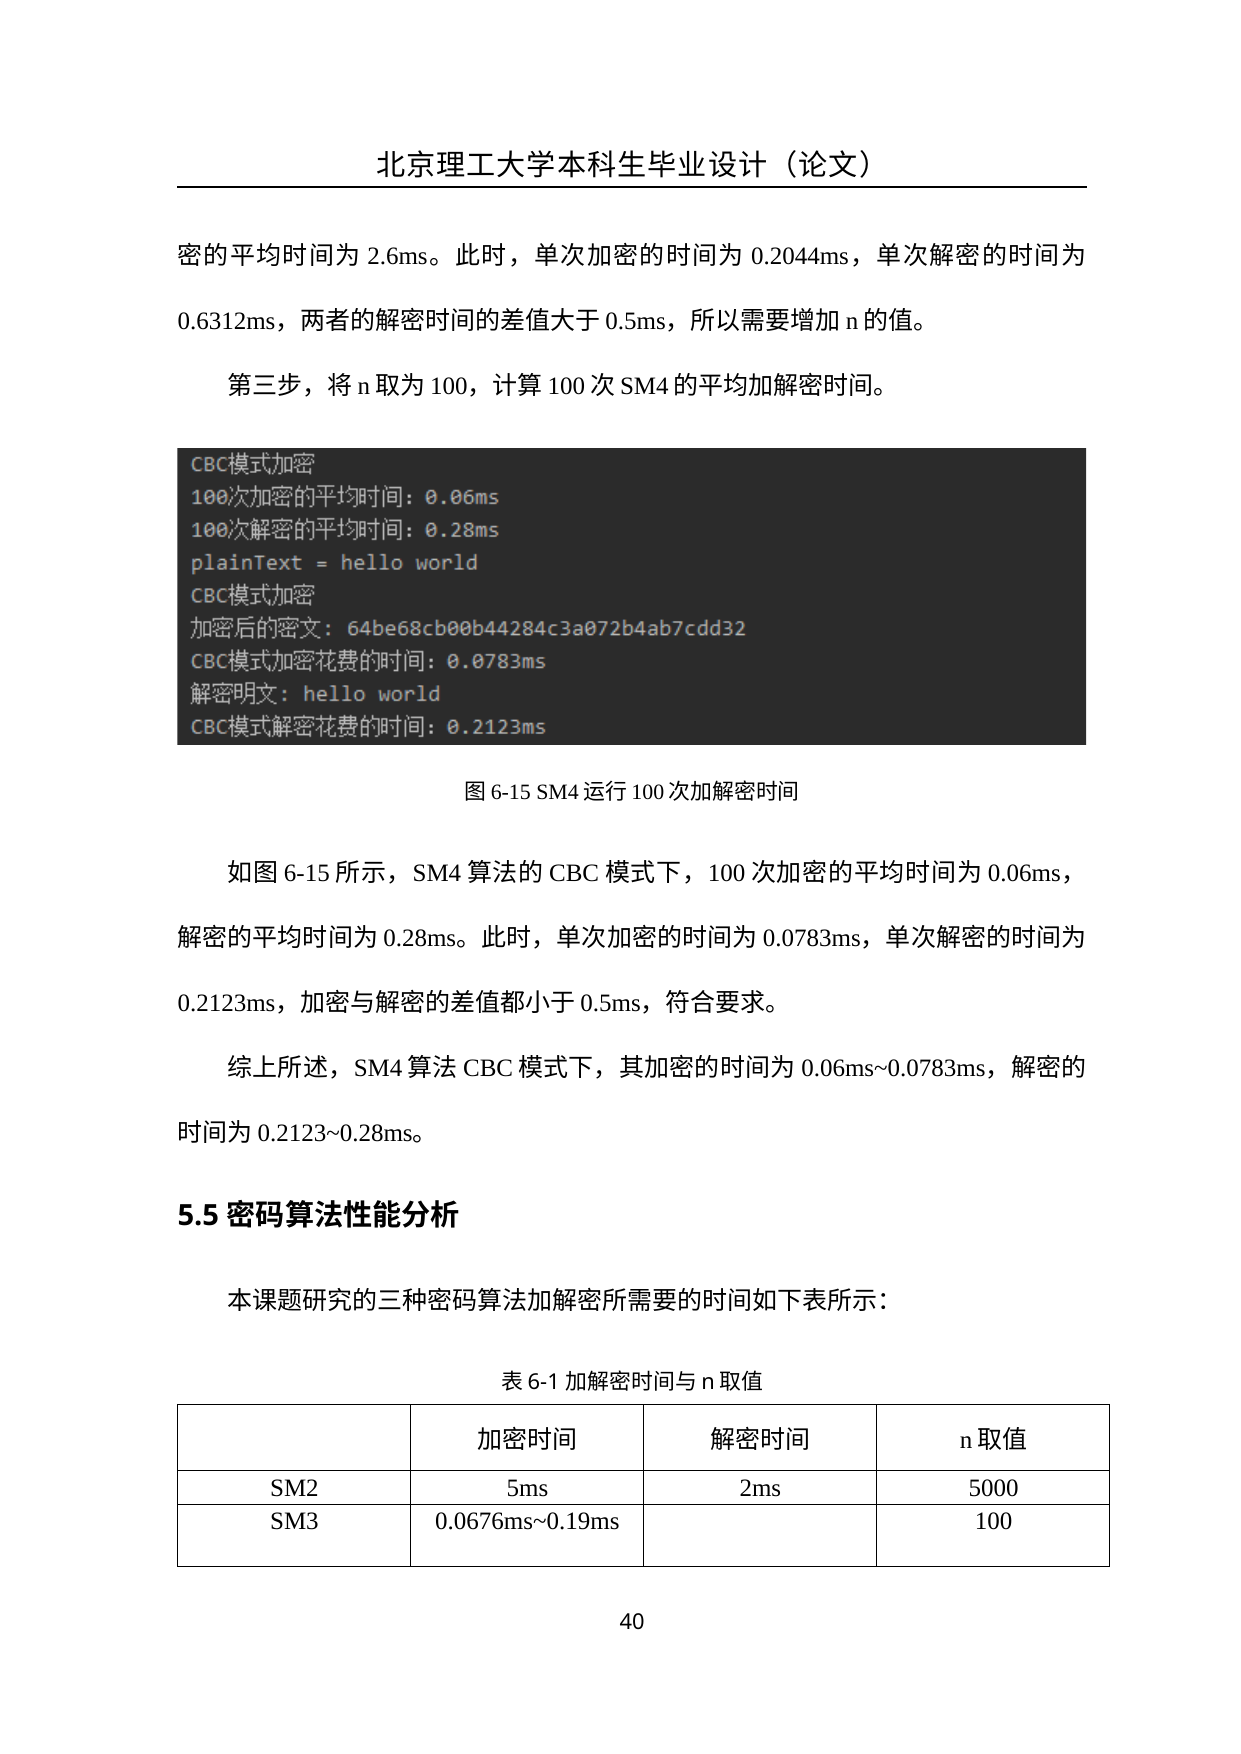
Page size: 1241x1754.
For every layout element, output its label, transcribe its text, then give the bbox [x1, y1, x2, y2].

table_cell 100 [877, 1505, 1109, 1566]
text 第三步，将n取为100，计算100次SM4的平均加解密时间。 [177, 351, 1087, 416]
table_cell SM2 [178, 1471, 410, 1503]
list 5.5 密码算法性能分析 [177, 1180, 1087, 1245]
text 本课题研究的三种密码算法加解密所需要的时间如下表所示： [177, 1266, 1087, 1331]
table_header n取值 [877, 1405, 1109, 1470]
table_cell [644, 1505, 876, 1566]
text 表6-1 加解密时间与n取值 [177, 1363, 1087, 1396]
table_header 解密时间 [644, 1405, 876, 1470]
text 图6-15 SM4运行100次加解密时间 [177, 773, 1087, 806]
table_cell 5ms [411, 1471, 643, 1503]
text 如图6-15所示，SM4算法的CBC模式下，100次加密的平均时间为0.06ms，解密的平均时间为0.28ms。此时，单次加密的时间为0.0783ms，单次解密的时间为0.2123ms，加密与解密的差值都小于0.5ms，符合要求。 [177, 838, 1087, 1033]
table_cell 2ms [644, 1471, 876, 1503]
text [177, 221, 1087, 351]
text 综上所述，SM4算法CBC模式下，其加密的时间为0.06ms~0.0783ms，解密的时间为0.2123~0.28ms。 [177, 1033, 1087, 1163]
table_header 加密时间 [411, 1405, 643, 1470]
table_cell SM3 [178, 1505, 410, 1566]
table_cell 0.0676ms~0.19ms [411, 1505, 643, 1566]
table_cell 5000 [877, 1471, 1109, 1503]
table_header [178, 1405, 410, 1470]
picture [177, 448, 1087, 745]
